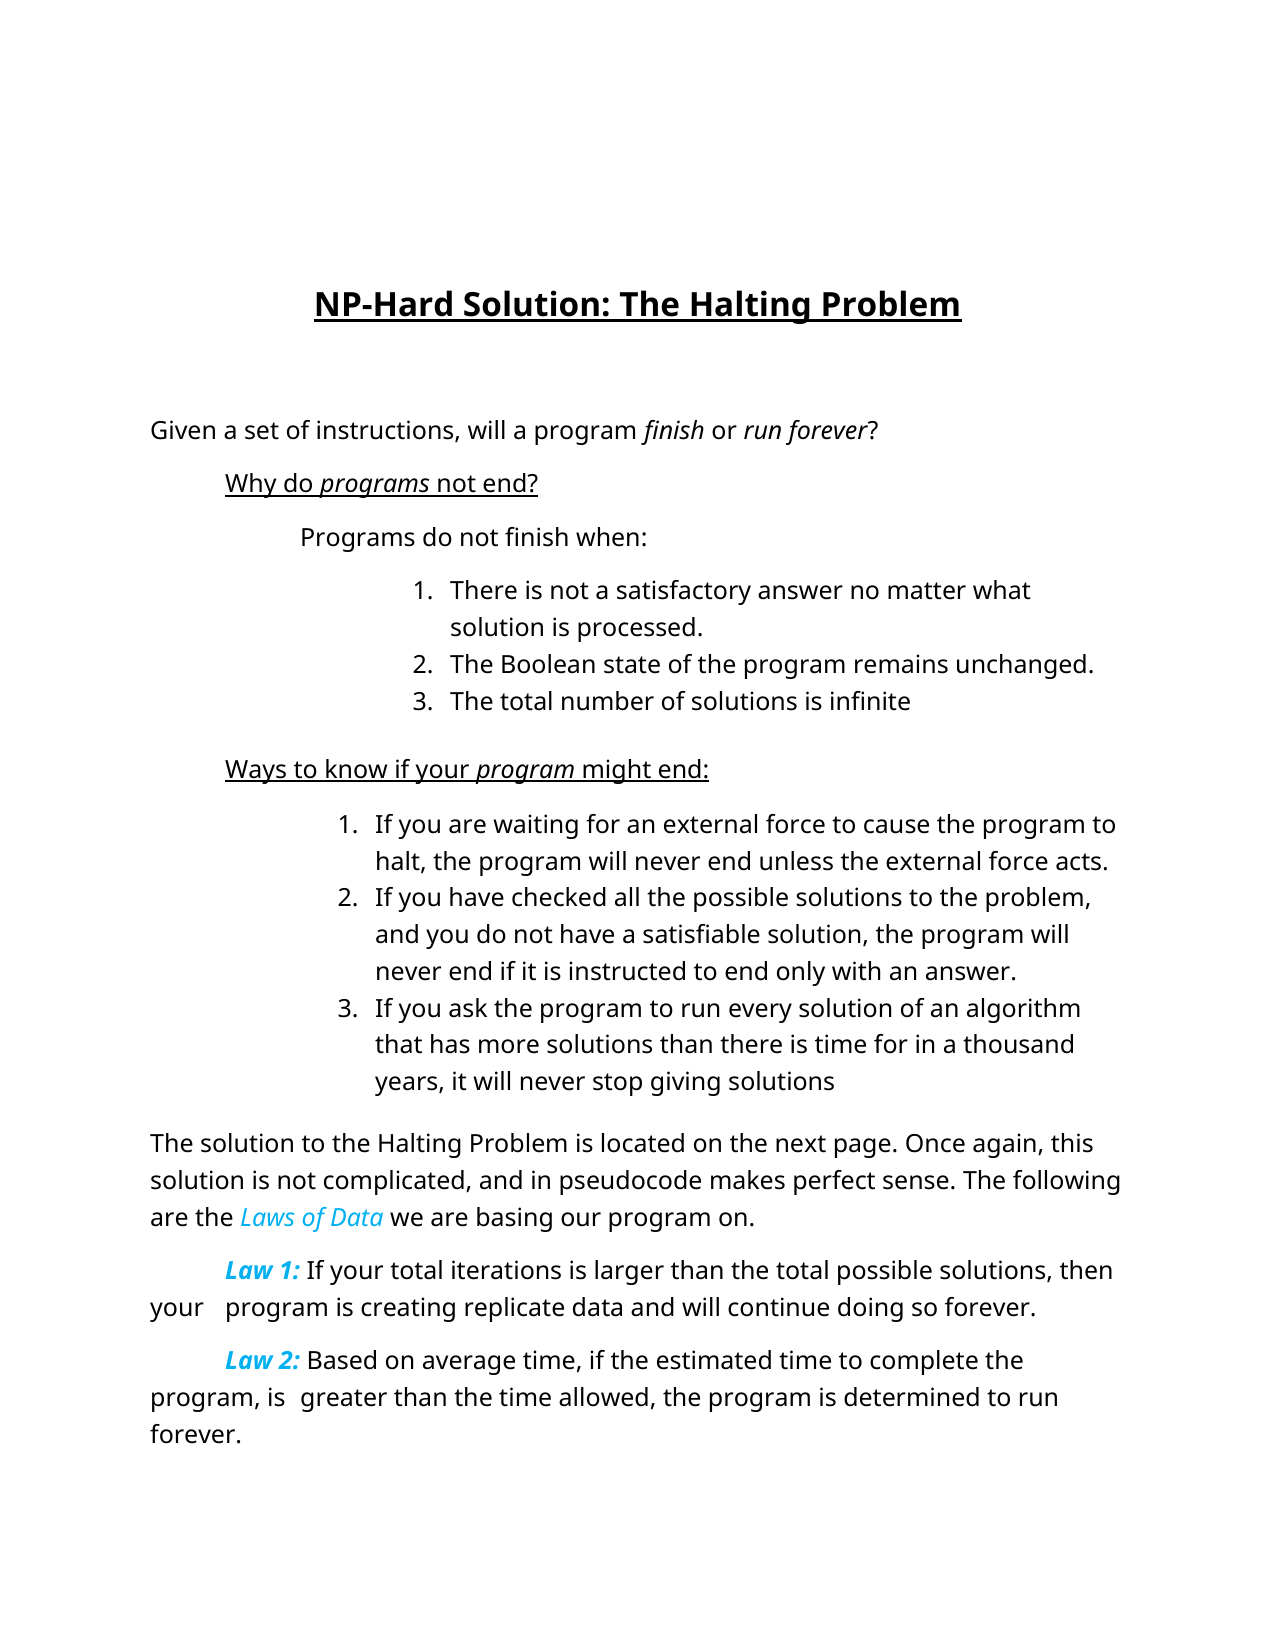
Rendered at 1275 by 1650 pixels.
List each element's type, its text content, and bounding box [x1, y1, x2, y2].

list The total number of solutions is infinite [412, 683, 1125, 717]
list If you have checked all the possible solutions to the problem, and you do not have a satisfiable solution, the program will never end if it is instructed to end only with an answer. [337, 880, 1125, 988]
text Why do programs not end? [150, 466, 1125, 500]
text NP-Hard Solution: The Halting Problem [150, 281, 1125, 327]
text Law 1: If your total iterations is larger than the total possible solutions, then your program is creating replicate data and will continue doing so forever. [150, 1253, 1125, 1323]
list If you are waiting for an external force to cause the program to halt, the program will never end unless the external force acts. [337, 807, 1125, 877]
text Given a set of instructions, will a program finish or run forever? [150, 412, 1125, 447]
list Ways to know if your program might end: [150, 751, 1125, 785]
text Programs do not finish when: [150, 519, 1125, 553]
list The Boolean state of the program remains unchanged. [412, 646, 1125, 680]
text Law 2: Based on average time, if the estimated time to complete the program, is greater than the time allowed, the program is determined to run forever. [150, 1343, 1125, 1451]
list If you ask the program to run every solution of an algorithm that has more solutions than there is time for in a thousand years, it will never stop giving solutions [337, 990, 1125, 1098]
text The solution to the Halting Problem is located on the next page. Once again, this solution is not complicated, and in pseudocode makes perfect sense. The following are the Laws of Data we are basing our program on. [150, 1126, 1125, 1233]
list There is not a satisfactory answer no matter what solution is processed. [412, 573, 1125, 644]
